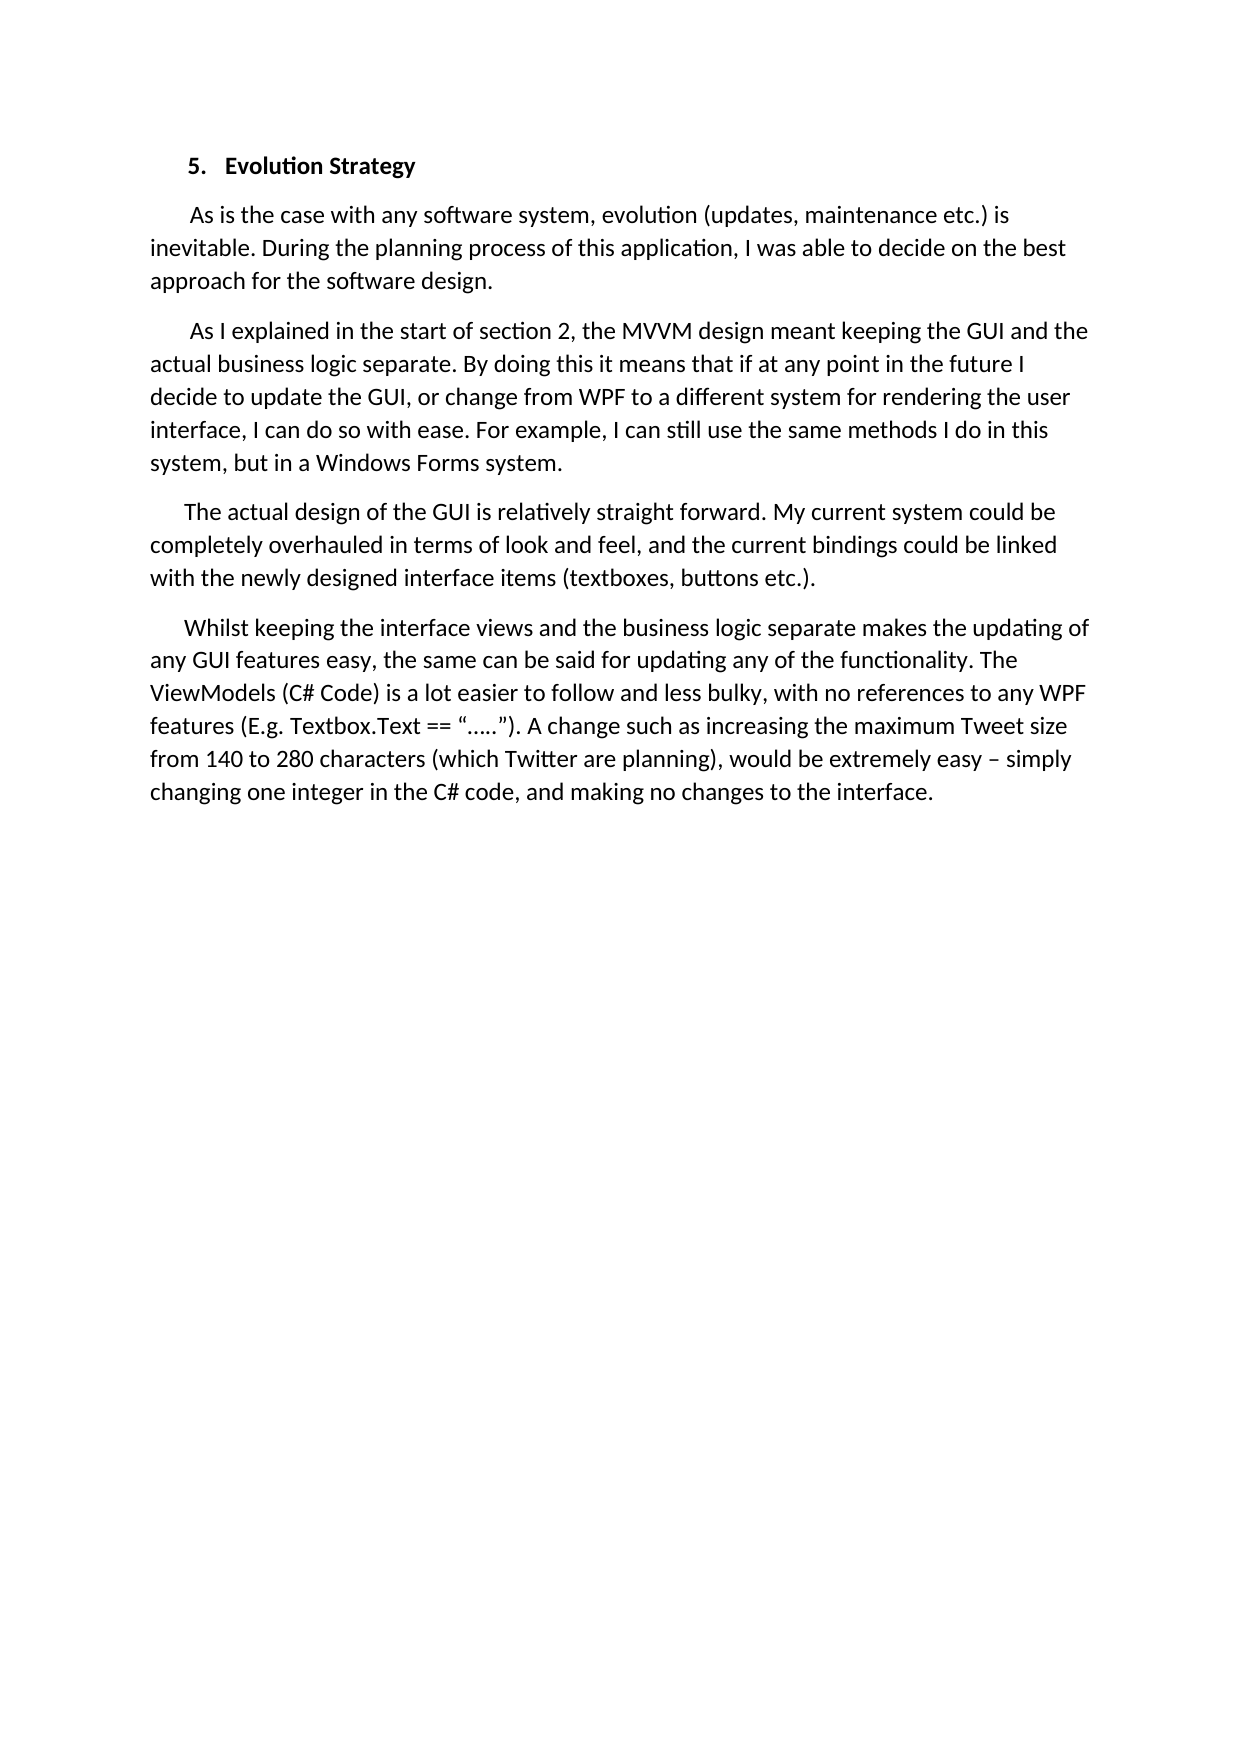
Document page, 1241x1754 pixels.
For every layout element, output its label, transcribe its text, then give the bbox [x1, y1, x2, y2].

text As I explained in the start of section 2, the MVVM design meant keeping the GUI and the actual business logic separate. By doing this it means that if at any point in the future I decide to update the GUI, or change from WPF to a different system for rendering the user interface, I can do so with ease. For example, I can still use the same methods I do in this system, but in a Windows Forms system. [150, 315, 1090, 477]
list Evolution Strategy [187, 150, 1090, 181]
text Whilst keeping the interface views and the business logic separate makes the updating of any GUI features easy, the same can be said for updating any of the functionality. The ViewModels (C# Code) is a lot easier to follow and less bulky, with no references to any WPF features (E.g. Textbox.Text == “…..”). A change such as increasing the maximum Tweet size from 140 to 280 characters (which Twitter are planning), would be extremely easy – simply changing one integer in the C# code, and making no changes to the interface. [150, 612, 1090, 807]
text As is the case with any software system, evolution (updates, maintenance etc.) is inevitable. During the planning process of this application, I was able to decide on the best approach for the software design. [150, 199, 1090, 296]
text The actual design of the GUI is relatively straight forward. My current system could be completely overhauled in terms of look and feel, and the current bindings could be linked with the newly designed interface items (textboxes, buttons etc.). [150, 496, 1090, 593]
